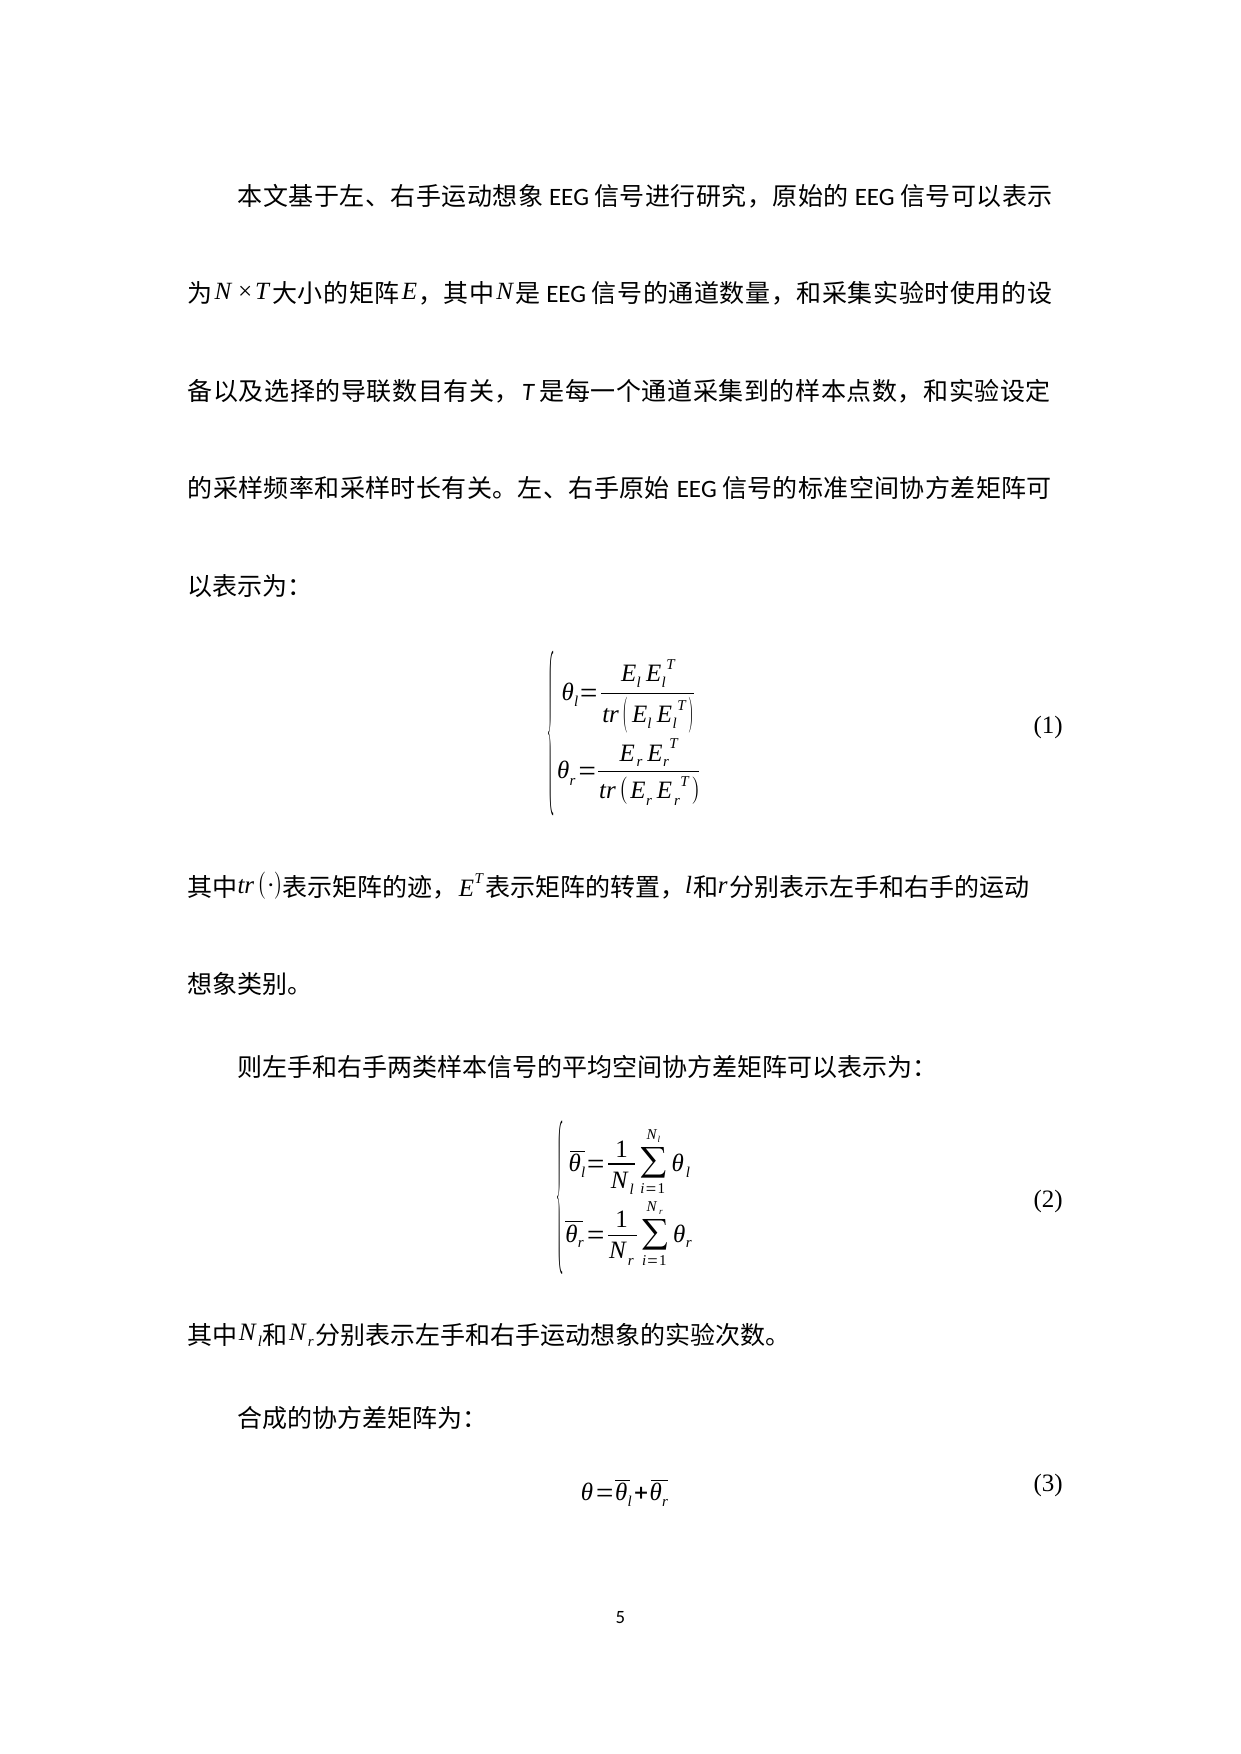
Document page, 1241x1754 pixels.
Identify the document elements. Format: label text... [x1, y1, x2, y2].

text (1) [187, 635, 1053, 830]
text 其中表示矩阵的迹，表示矩阵的转置，和分别表示左手和右手的运动想象类别。 [187, 853, 1053, 1015]
text (2) [187, 1116, 1053, 1279]
text 本文基于左、右手运动想象EEG信号进行研究，原始的EEG信号可以表示为大小的矩阵，其中是EEG信号的通道数量，和采集实验时使用的设备以及选择的导联数目有关，T是每一个通道采集到的样本点数，和实验设定的采样频率和采样时长有关。左、右手原始EEG信号的标准空间协方差矩阵可以表示为： [187, 162, 1053, 617]
text 合成的协方差矩阵为： [187, 1384, 1053, 1449]
text 其中和分别表示左手和右手运动想象的实验次数。 [187, 1301, 1053, 1366]
text 则左手和右手两类样本信号的平均空间协方差矩阵可以表示为： [187, 1033, 1053, 1098]
text (3) [187, 1468, 1053, 1533]
